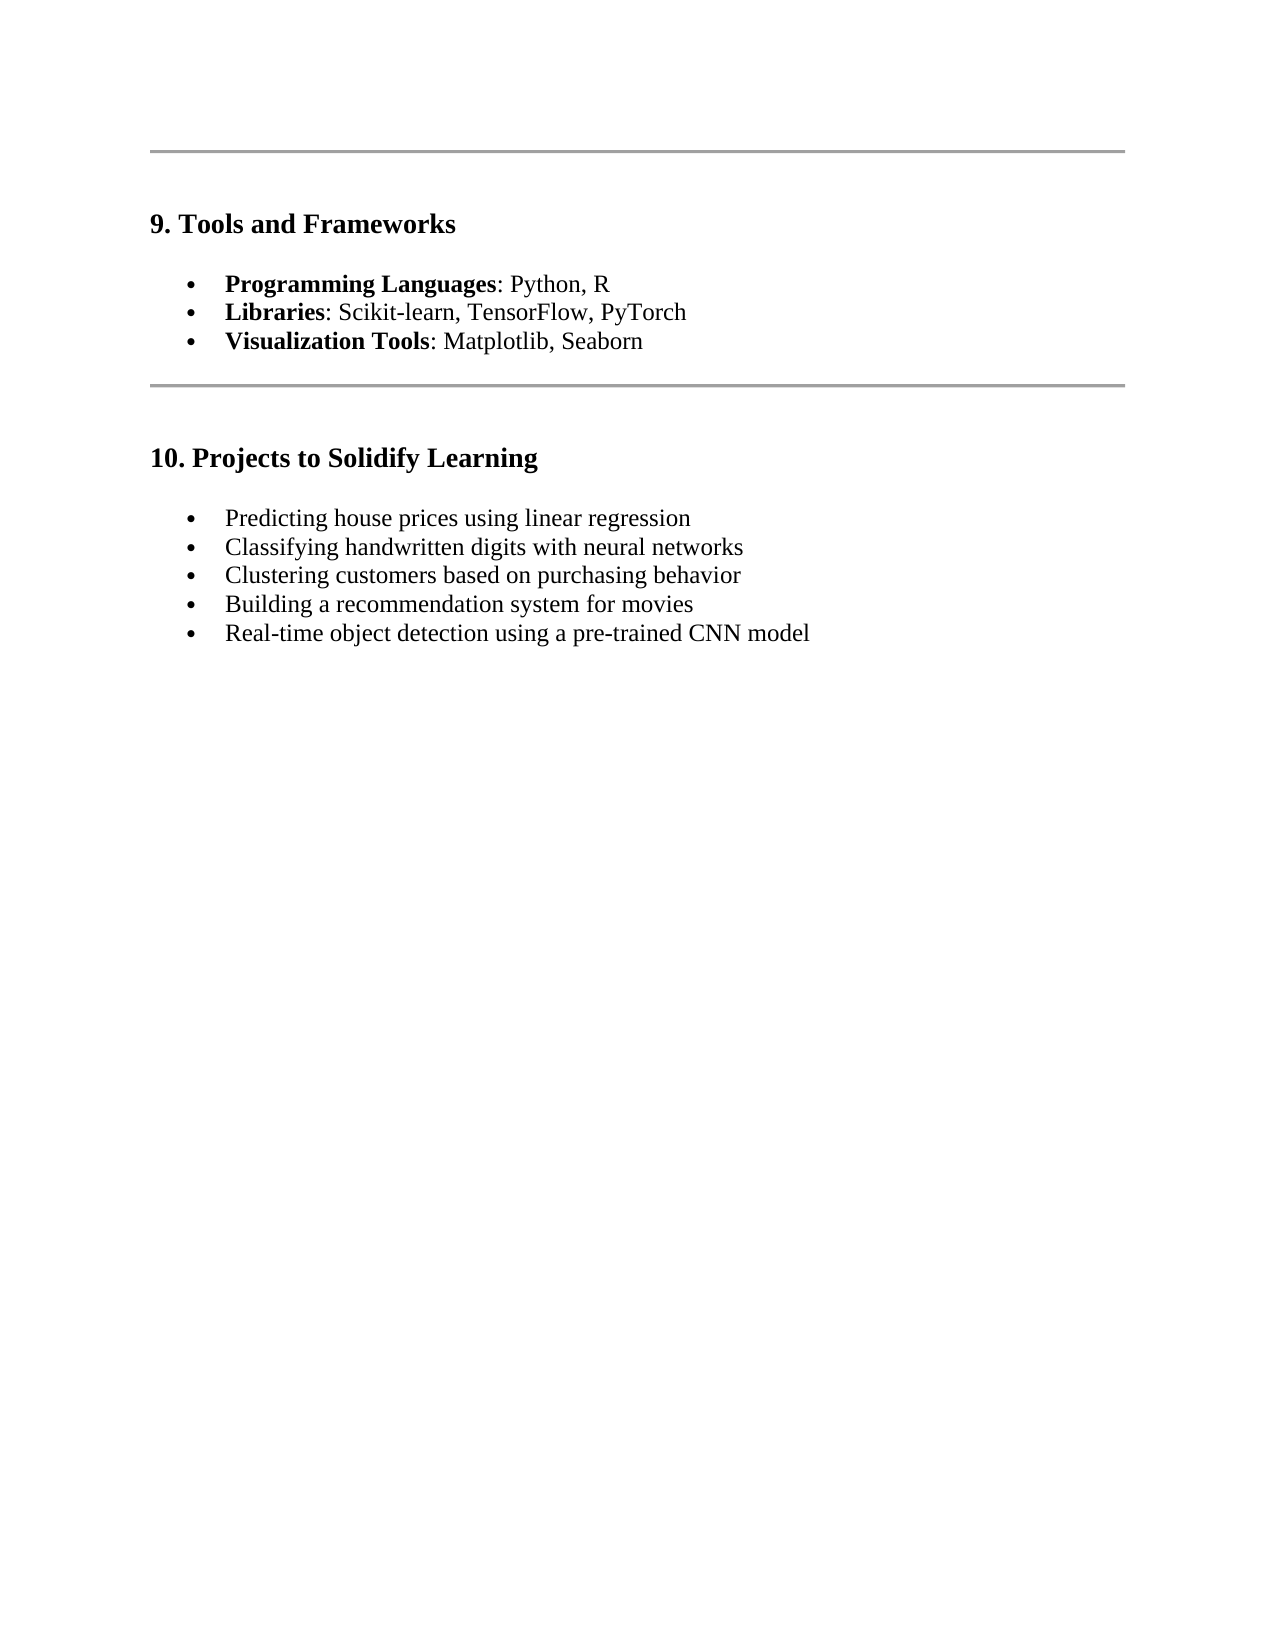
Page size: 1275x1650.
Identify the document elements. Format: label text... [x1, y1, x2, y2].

list Real-time object detection using a pre-trained CNN model [187, 618, 1125, 647]
list Classifying handwritten digits with neural networks [187, 532, 1125, 560]
list Predicting house prices using linear regression [187, 503, 1125, 532]
list Programming Languages: Python, R [187, 269, 1125, 297]
text 10. Projects to Solidify Learning [150, 441, 1125, 474]
text 9. Tools and Frameworks [150, 207, 1125, 239]
list Visualization Tools: Matplotlib, Seaborn [187, 326, 1125, 355]
list Libraries: Scikit-learn, TensorFlow, PyTorch [187, 297, 1125, 326]
list Building a recommendation system for movies [187, 589, 1125, 618]
list Clustering customers based on purchasing behavior [187, 560, 1125, 589]
